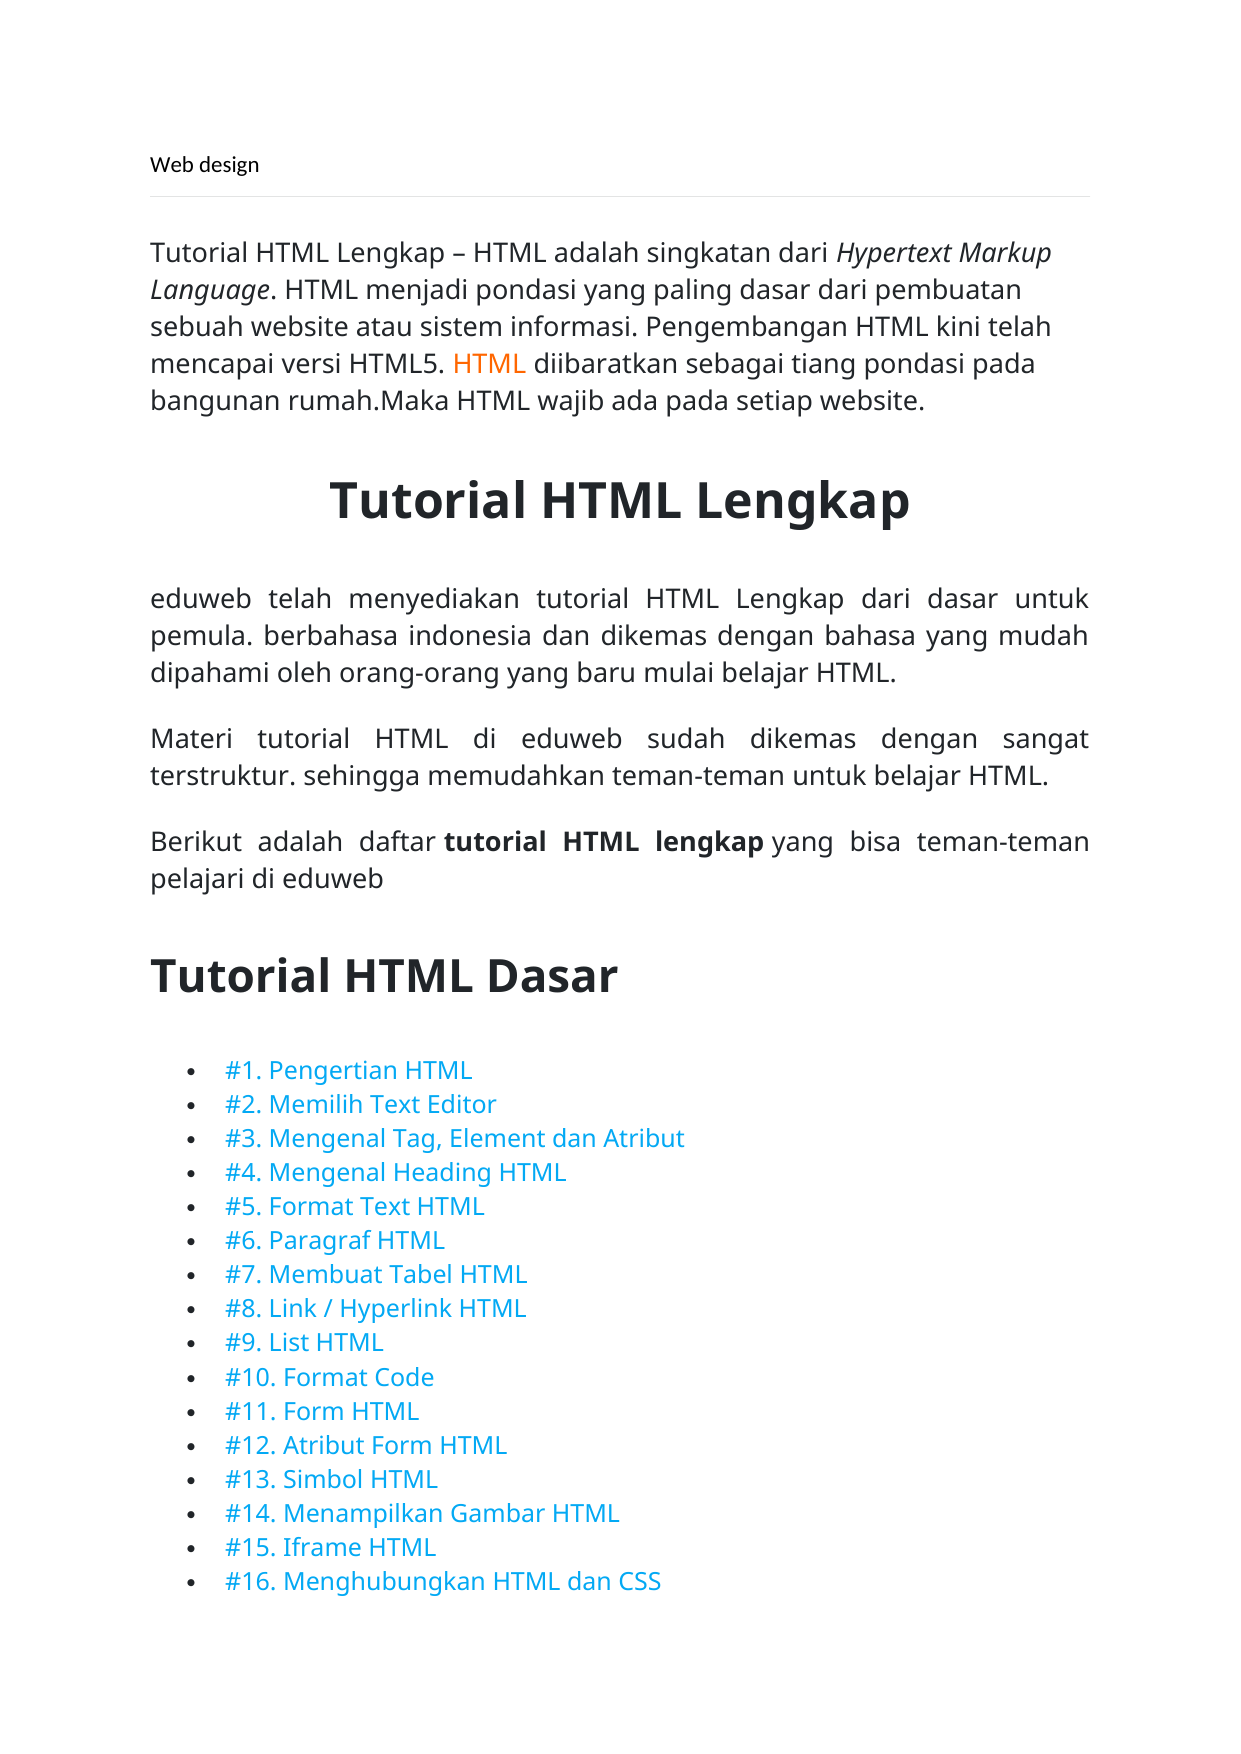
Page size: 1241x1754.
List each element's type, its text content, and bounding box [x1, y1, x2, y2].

text Tutorial HTML Lengkap – HTML adalah singkatan dari Hypertext Markup Language. HTML menjadi pondasi yang paling dasar dari pembuatan sebuah website atau sistem informasi. Pengembangan HTML kini telah mencapai versi HTML5. HTML diibaratkan sebagai tiang pondasi pada bangunan rumah.Maka HTML wajib ada pada setiap website. [150, 197, 1090, 418]
text Tutorial HTML Lengkap [150, 465, 1090, 533]
list #4. Mengenal Heading HTML [187, 1155, 1090, 1189]
list #9. List HTML [187, 1325, 1090, 1359]
text Materi tutorial HTML di eduweb sudah dikemas dengan sangat terstruktur. sehingga memudahkan teman-teman untuk belajar HTML. [150, 720, 1090, 793]
list #3. Mengenal Tag, Element dan Atribut [187, 1121, 1090, 1155]
list #1. Pengertian HTML [187, 1053, 1090, 1087]
text Tutorial HTML Dasar [150, 943, 1090, 1006]
text Berikut adalah daftar tutorial HTML lengkap yang bisa teman-teman pelajari di eduweb [150, 823, 1090, 896]
text Web design [150, 150, 1090, 178]
list #2. Memilih Text Editor [187, 1087, 1090, 1121]
list #14. Menampilkan Gambar HTML [187, 1495, 1090, 1529]
text eduweb telah menyediakan tutorial HTML Lengkap dari dasar untuk pemula. berbahasa indonesia dan dikemas dengan bahasa yang mudah dipahami oleh orang-orang yang baru mulai belajar HTML. [150, 580, 1090, 691]
list #15. Iframe HTML [187, 1529, 1090, 1563]
list #16. Menghubungkan HTML dan CSS [187, 1563, 1090, 1598]
list #5. Format Text HTML [187, 1189, 1090, 1223]
list #11. Form HTML [187, 1393, 1090, 1427]
list #10. Format Code [187, 1359, 1090, 1393]
list #12. Atribut Form HTML [187, 1427, 1090, 1461]
list #7. Membuat Tabel HTML [187, 1257, 1090, 1291]
list #8. Link / Hyperlink HTML [187, 1291, 1090, 1325]
list #13. Simbol HTML [187, 1461, 1090, 1495]
list #6. Paragraf HTML [187, 1223, 1090, 1257]
